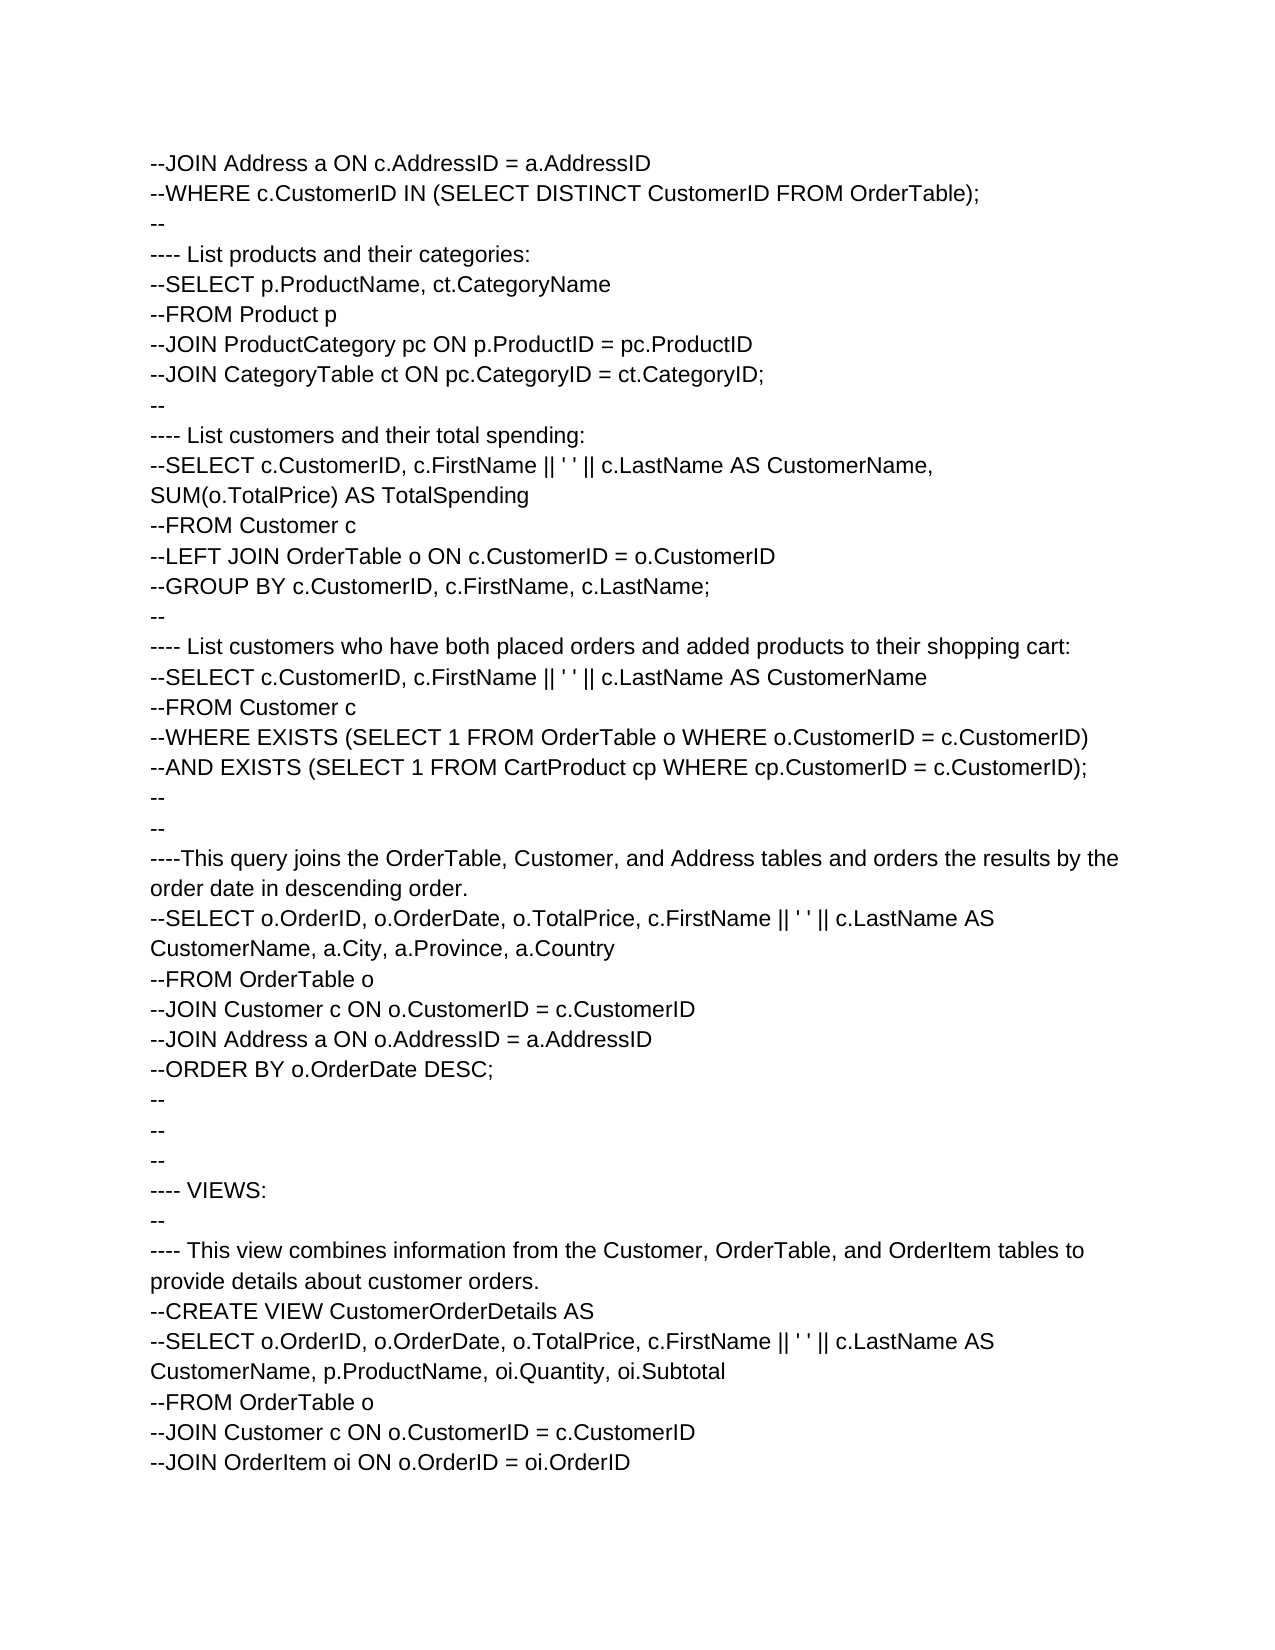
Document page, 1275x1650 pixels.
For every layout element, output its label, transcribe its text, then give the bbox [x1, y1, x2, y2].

text --SELECT o.OrderID, o.OrderDate, o.TotalPrice, c.FirstName || ' ' || c.LastName AS CustomerName, p.ProductName, oi.Quantity, oi.Subtotal [150, 1328, 1125, 1385]
text --AND EXISTS (SELECT 1 FROM CartProduct cp WHERE cp.CustomerID = c.CustomerID); [150, 754, 1125, 781]
text --FROM OrderTable o [150, 966, 1125, 992]
text ----This query joins the OrderTable, Customer, and Address tables and orders the results by the order date in descending order. [150, 845, 1125, 901]
text --SELECT p.ProductName, ct.CategoryName [150, 271, 1125, 297]
text -- [150, 1147, 1125, 1173]
text ---- This view combines information from the Customer, OrderTable, and OrderItem tables to provide details about customer orders. [150, 1237, 1125, 1294]
text -- [150, 603, 1125, 629]
text --WHERE EXISTS (SELECT 1 FROM OrderTable o WHERE o.CustomerID = c.CustomerID) [150, 724, 1125, 750]
text -- [150, 1086, 1125, 1113]
text ---- VIEWS: [150, 1177, 1125, 1203]
text -- [150, 392, 1125, 418]
text --LEFT JOIN OrderTable o ON c.CustomerID = o.CustomerID [150, 543, 1125, 569]
text --GROUP BY c.CustomerID, c.FirstName, c.LastName; [150, 573, 1125, 599]
text --JOIN Address a ON c.AddressID = a.AddressID [150, 150, 1125, 176]
text --JOIN ProductCategory pc ON p.ProductID = pc.ProductID [150, 331, 1125, 358]
text -- [150, 784, 1125, 811]
text --JOIN Customer c ON o.CustomerID = c.CustomerID [150, 996, 1125, 1022]
text ---- List products and their categories: [150, 241, 1125, 267]
text -- [150, 210, 1125, 237]
text --JOIN CategoryTable ct ON pc.CategoryID = ct.CategoryID; [150, 361, 1125, 388]
text --WHERE c.CustomerID IN (SELECT DISTINCT CustomerID FROM OrderTable); [150, 180, 1125, 207]
text -- [150, 814, 1125, 841]
text --FROM Product p [150, 301, 1125, 327]
text --CREATE VIEW CustomerOrderDetails AS [150, 1298, 1125, 1324]
text ---- List customers and their total spending: [150, 422, 1125, 448]
text --SELECT o.OrderID, o.OrderDate, o.TotalPrice, c.FirstName || ' ' || c.LastName AS CustomerName, a.City, a.Province, a.Country [150, 905, 1125, 962]
text --JOIN Address a ON o.AddressID = a.AddressID [150, 1026, 1125, 1052]
text ---- List customers who have both placed orders and added products to their shopping cart: [150, 633, 1125, 660]
text --FROM OrderTable o [150, 1388, 1125, 1415]
text -- [150, 1207, 1125, 1234]
text --FROM Customer c [150, 512, 1125, 539]
text --JOIN OrderItem oi ON o.OrderID = oi.OrderID [150, 1449, 1125, 1475]
text --FROM Customer c [150, 694, 1125, 720]
text -- [150, 1117, 1125, 1143]
text --ORDER BY o.OrderDate DESC; [150, 1056, 1125, 1083]
text --SELECT c.CustomerID, c.FirstName || ' ' || c.LastName AS CustomerName [150, 663, 1125, 690]
text --JOIN Customer c ON o.CustomerID = c.CustomerID [150, 1419, 1125, 1445]
text --SELECT c.CustomerID, c.FirstName || ' ' || c.LastName AS CustomerName, SUM(o.TotalPrice) AS TotalSpending [150, 452, 1125, 509]
